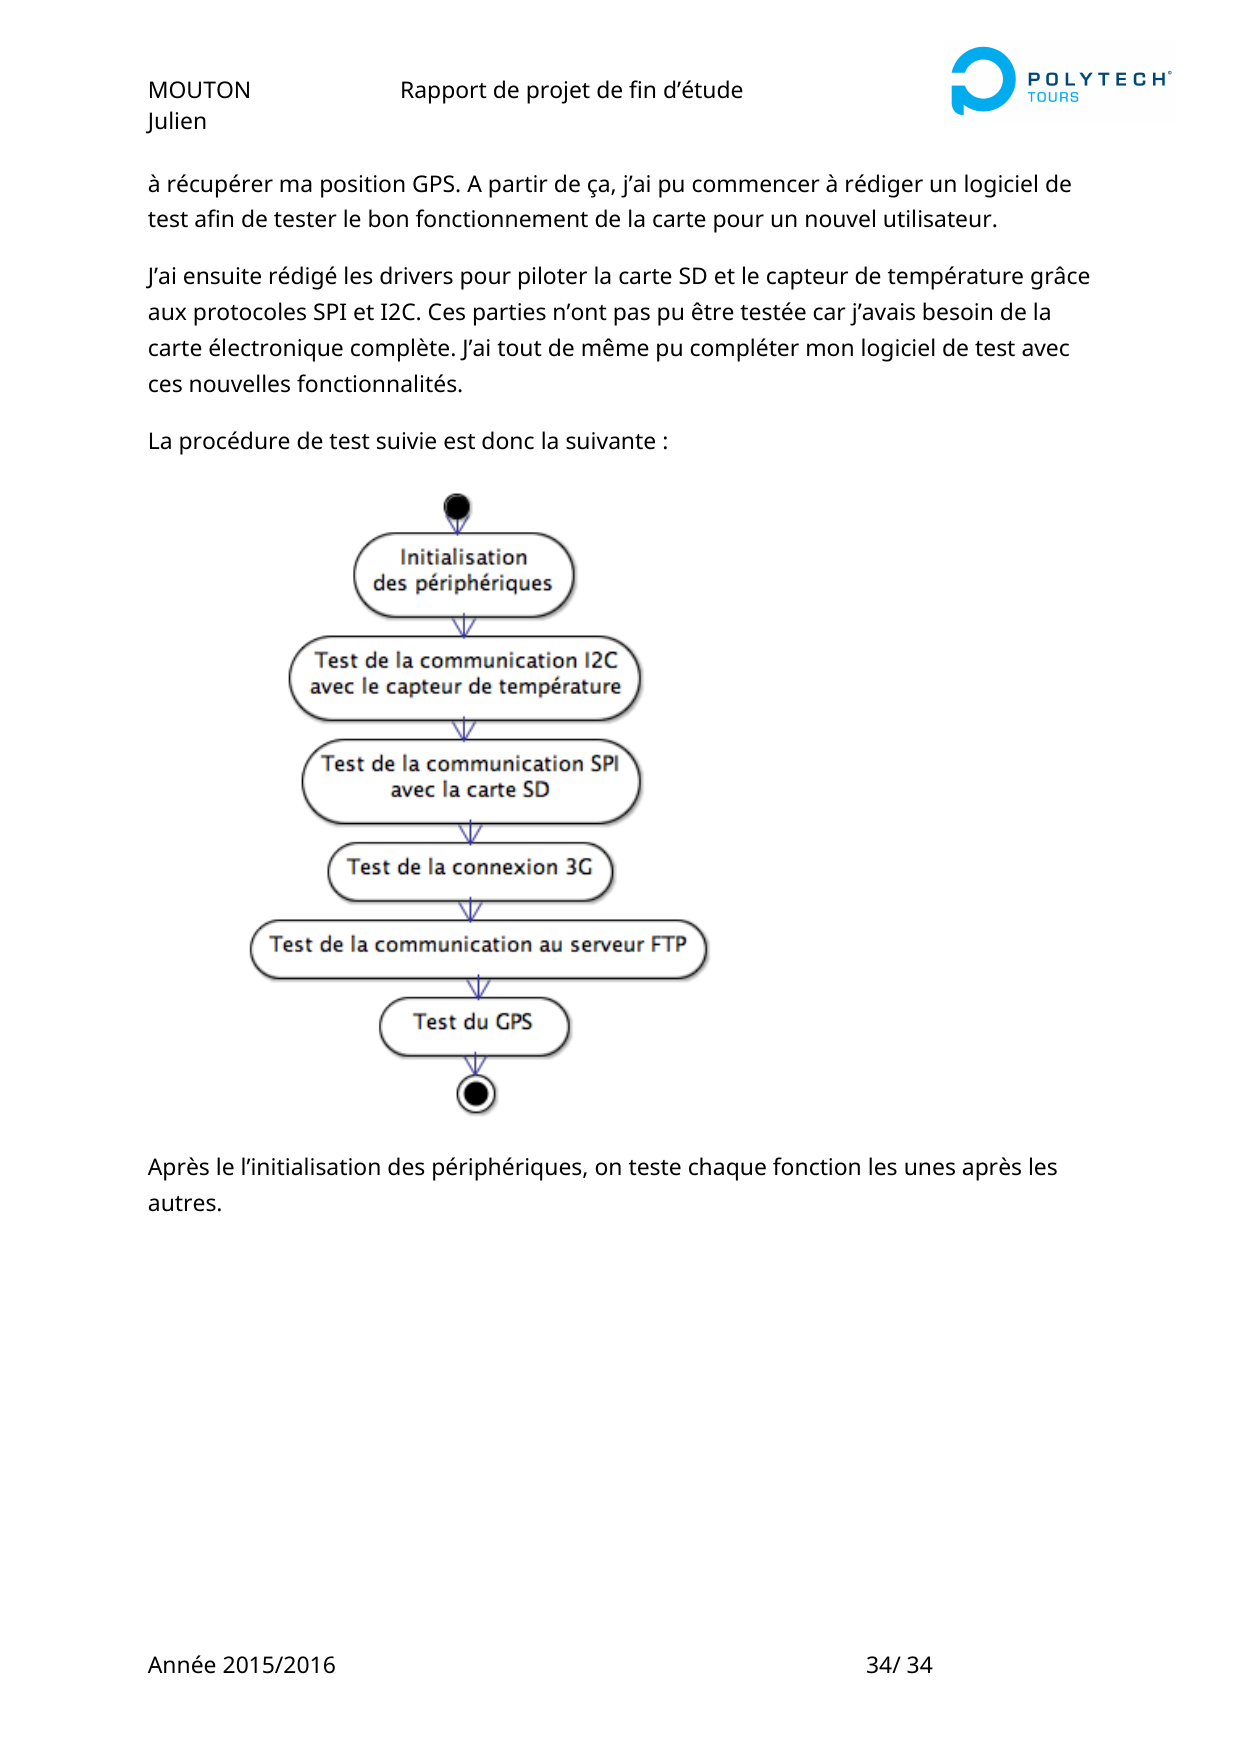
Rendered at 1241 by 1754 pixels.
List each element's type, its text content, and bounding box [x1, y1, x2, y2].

text Après le l’initialisation des périphériques, on teste chaque fonction les unes après les autres. [148, 1151, 1093, 1218]
text J’ai ensuite rédigé les drivers pour piloter la carte SD et le capteur de température grâce aux protocoles SPI et I2C. Ces parties n’ont pas pu être testée car j’avais besoin de la carte électronique complète. J’ai tout de même pu compléter mon logiciel de test avec ces nouvelles fonctionnalités. [148, 260, 1093, 399]
picture [943, 41, 1175, 122]
text La procédure de test suivie est donc la suivante : [148, 425, 1093, 456]
picture [147, 481, 809, 1126]
